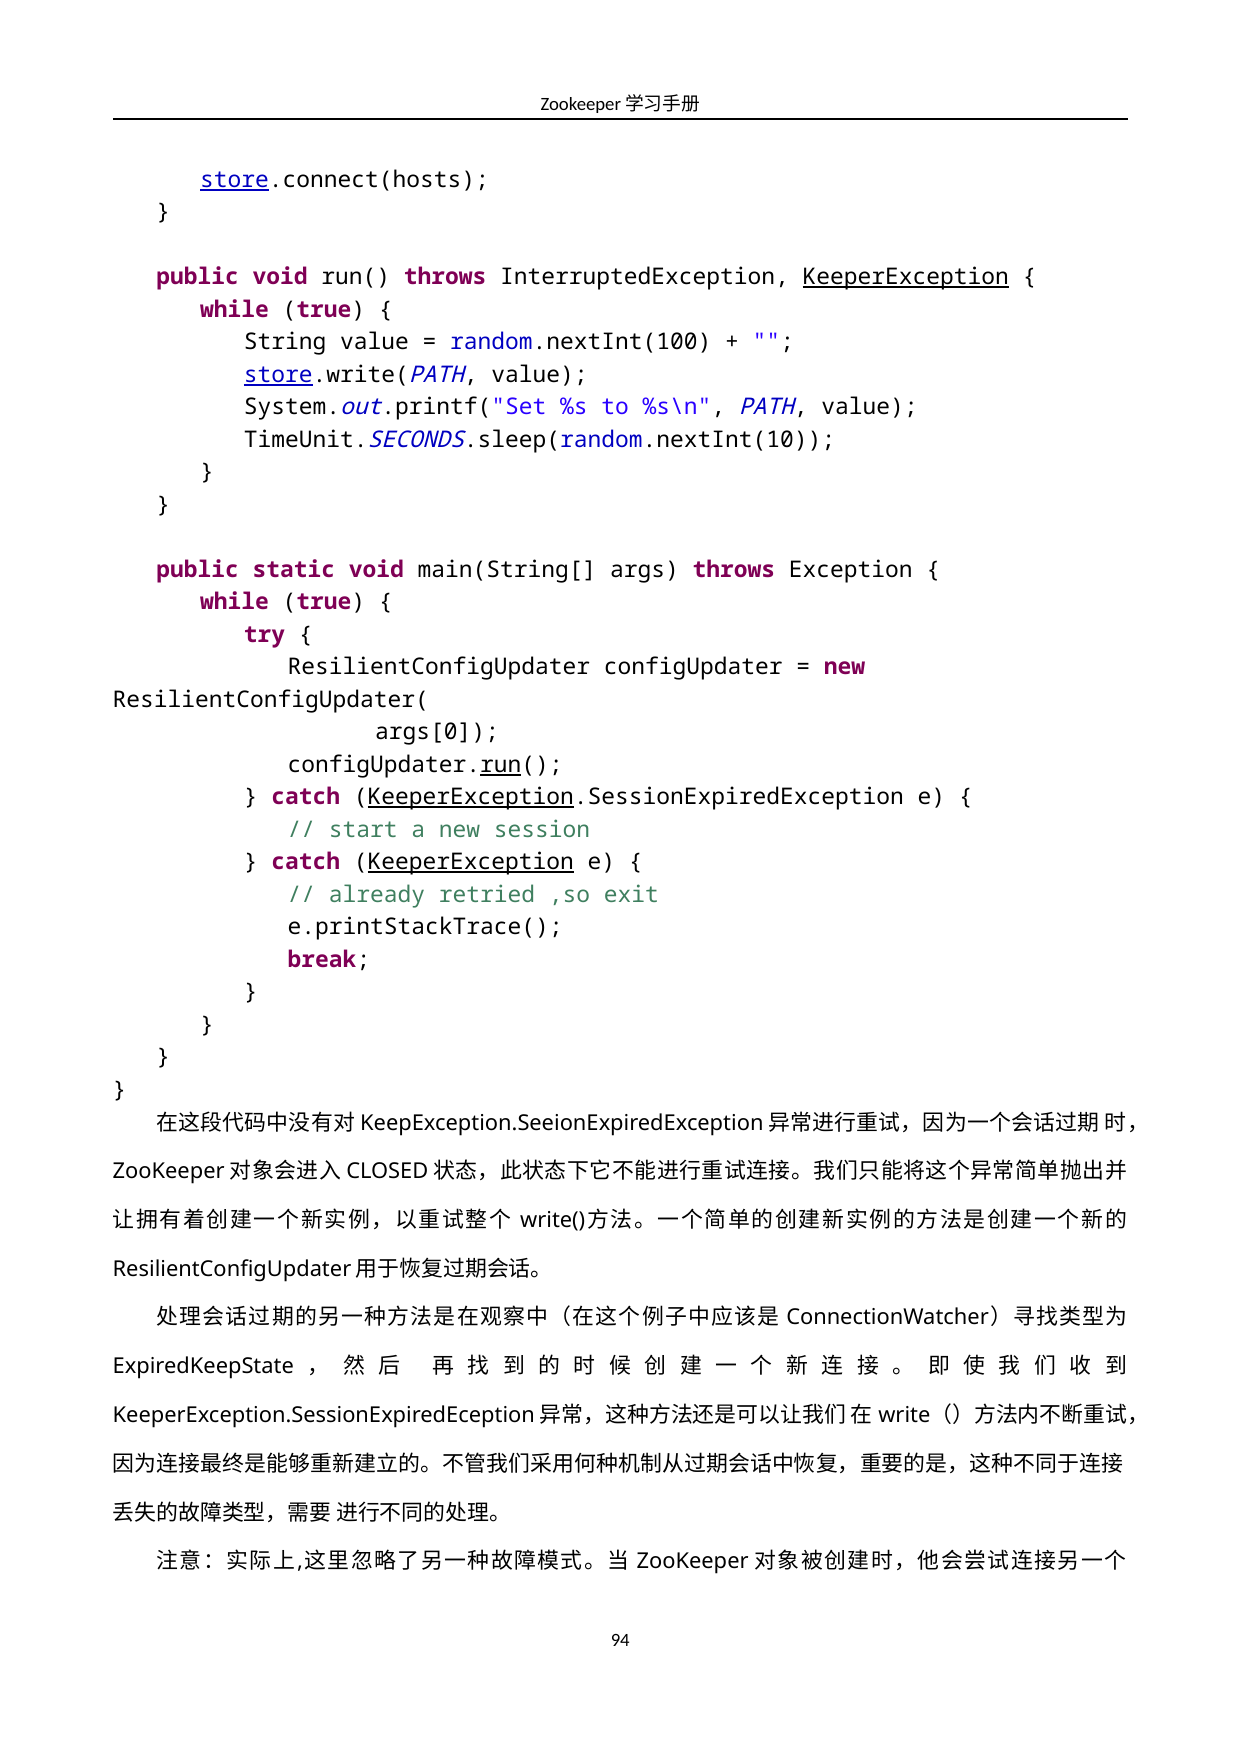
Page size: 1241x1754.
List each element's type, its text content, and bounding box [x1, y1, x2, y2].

text while (true) { [112, 292, 1128, 324]
text while (true) { [112, 584, 1128, 617]
text System.out.printf("Set %s to %s\n", PATH, value); [112, 389, 1128, 422]
text } [112, 487, 1128, 519]
text 在这段代码中没有对KeepException.SeeionExpiredException异常进行重试，因为一个会话过期 时，ZooKeeper对象会进入CLOSED状态，此状态下它不能进行重试连接。我们只能将这个异常简单抛出并让拥有着创建一个新实例，以重试整个 write()方法。一个简单的创建新实例的方法是创建一个新的ResilientConfigUpdater用于恢复过期会话。 [112, 1104, 1128, 1283]
text 处理会话过期的另一种方法是在观察中（在这个例子中应该是ConnectionWatcher）寻找类型为ExpiredKeepState，然后 再找到的时候创建一个新连接。即使我们收到KeeperException.SessionExpiredEception异常，这种方法还是可以让我们 在write（）方法内不断重试，因为连接最终是能够重新建立的。不管我们采用何种机制从过期会话中恢复，重要的是，这种不同于连接丢失的故障类型，需要 进行不同的处理。 [112, 1299, 1128, 1527]
text store.write(PATH, value); [112, 357, 1128, 389]
text } catch (KeeperException e) { [112, 844, 1128, 877]
text break; [112, 942, 1128, 974]
text public void run() throws InterruptedException, KeeperException { [112, 259, 1128, 292]
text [112, 1542, 1128, 1575]
text args[0]); [112, 714, 1128, 747]
text } [112, 1039, 1128, 1072]
text e.printStackTrace(); [112, 909, 1128, 942]
text try { [112, 617, 1128, 649]
text } catch (KeeperException.SessionExpiredException e) { [112, 779, 1128, 812]
text } [112, 194, 1128, 227]
text } [112, 1007, 1128, 1039]
text configUpdater.run(); [112, 747, 1128, 779]
text } [112, 1072, 1128, 1104]
text ResilientConfigUpdater configUpdater = new ResilientConfigUpdater( [112, 649, 1128, 714]
text public static void main(String[] args) throws Exception { [112, 552, 1128, 584]
text store.connect(hosts); [112, 162, 1128, 194]
text TimeUnit.SECONDS.sleep(random.nextInt(10)); [112, 422, 1128, 454]
text // already retried ,so exit [112, 877, 1128, 909]
text } [112, 974, 1128, 1007]
text // start a new session [112, 812, 1128, 844]
text String value = random.nextInt(100) + ""; [112, 324, 1128, 357]
text } [112, 454, 1128, 487]
